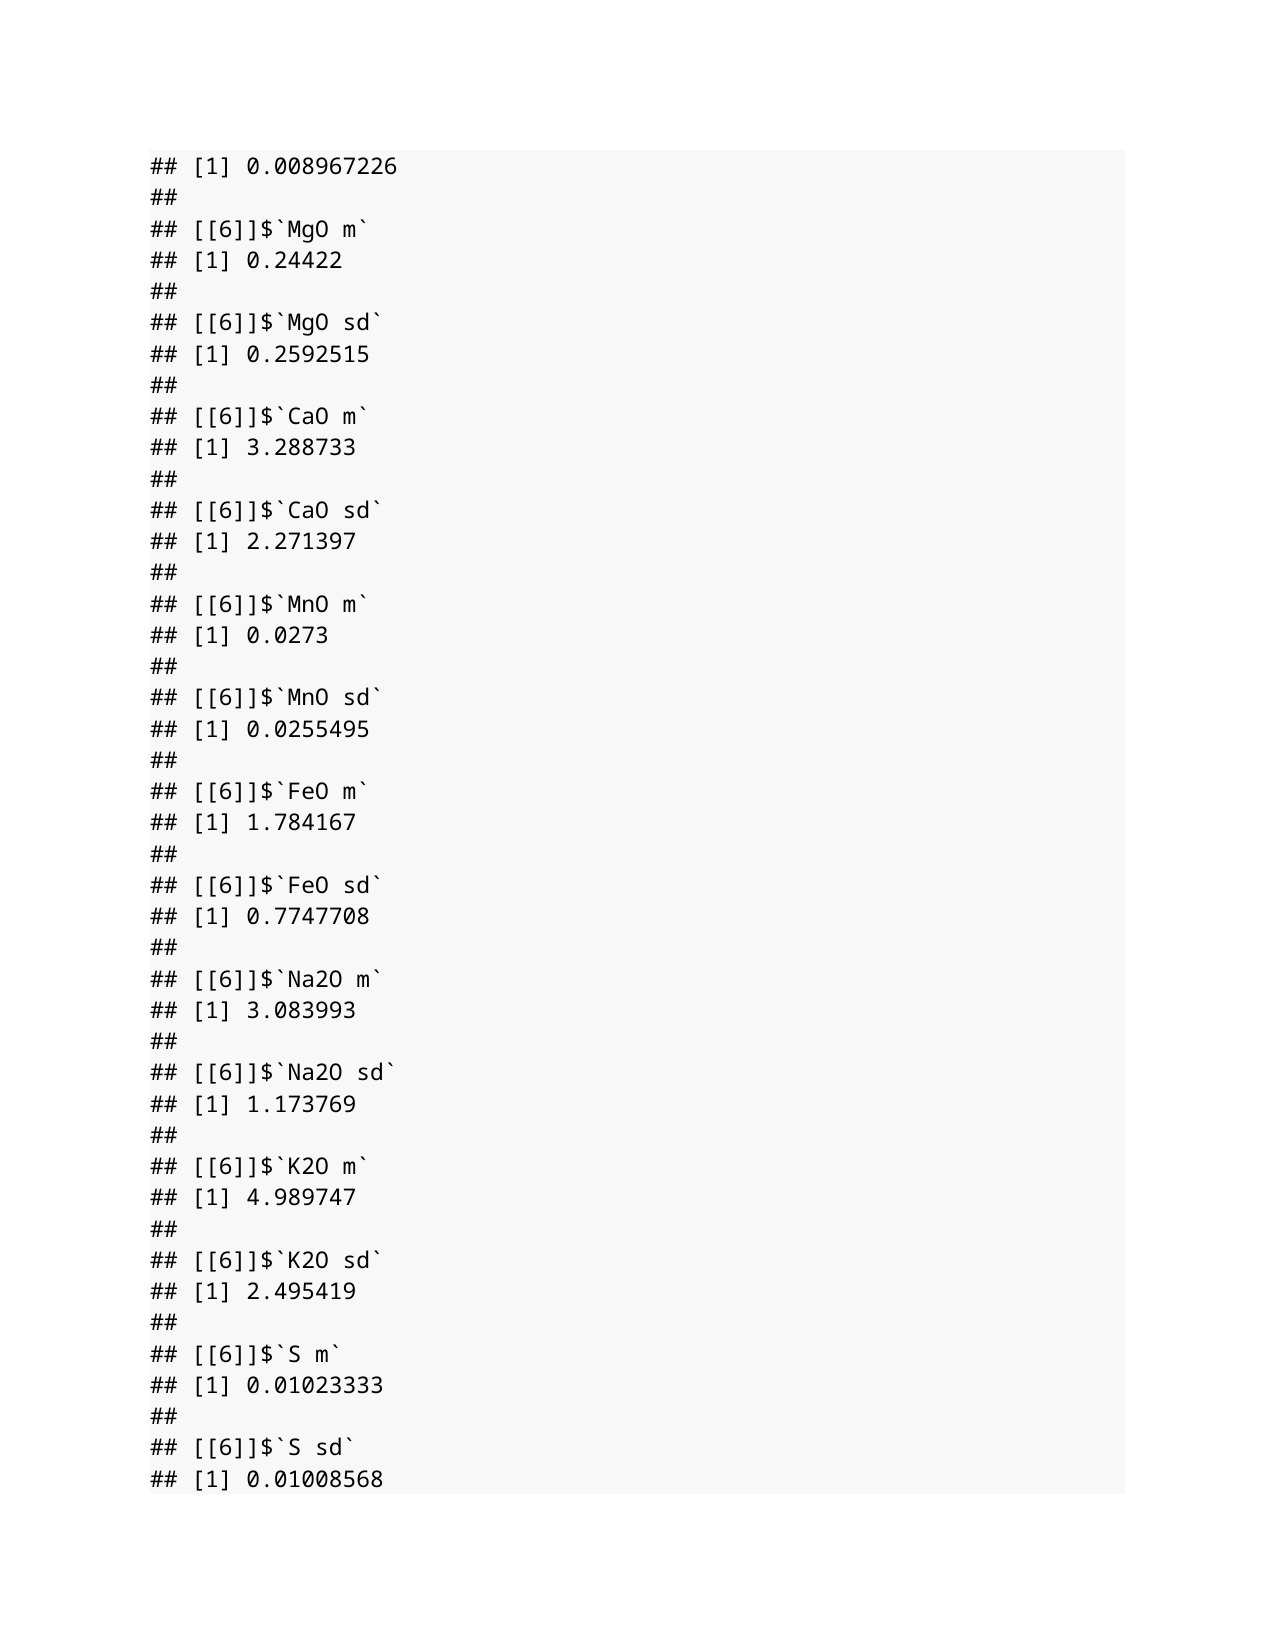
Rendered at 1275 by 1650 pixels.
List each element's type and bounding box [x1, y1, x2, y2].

text [150, 150, 1125, 1494]
